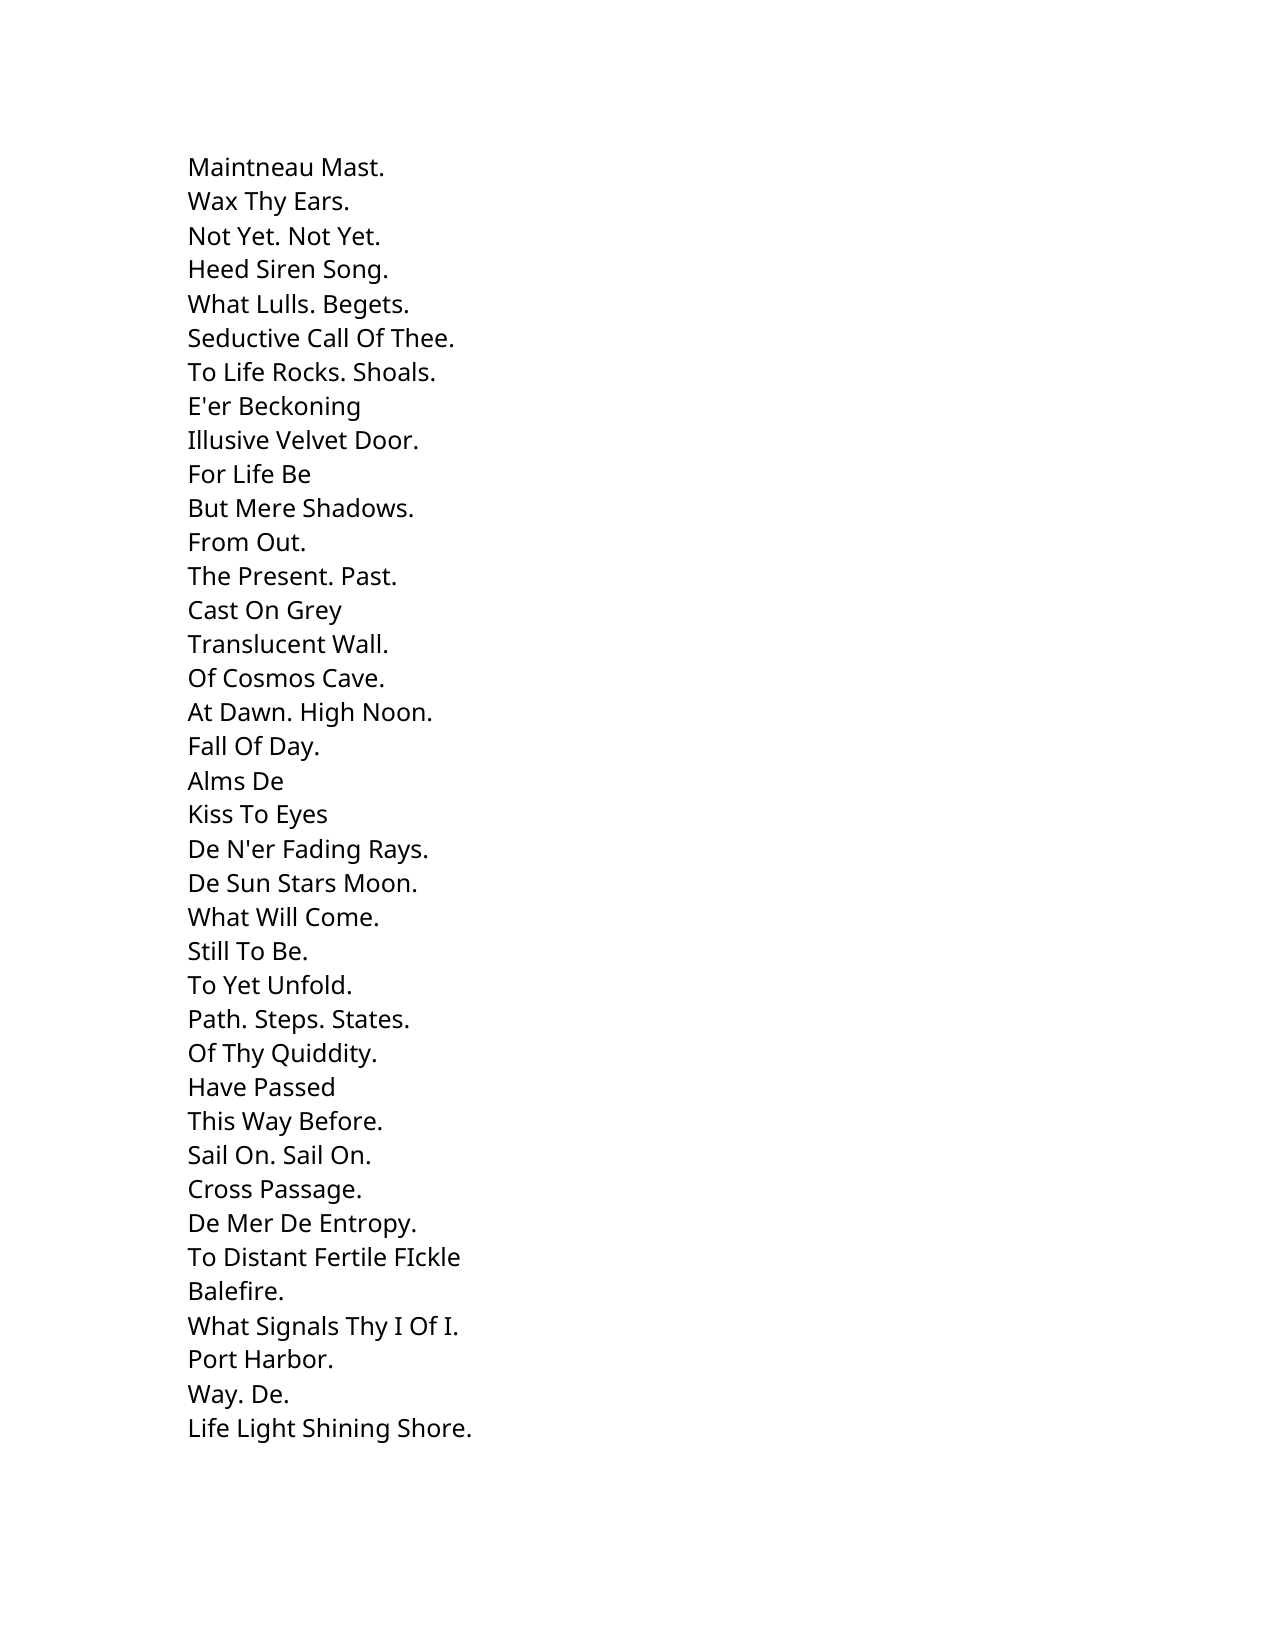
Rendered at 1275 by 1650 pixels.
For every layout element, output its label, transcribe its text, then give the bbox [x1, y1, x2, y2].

text Port Harbor. [187, 1342, 1087, 1376]
text Fall Of Day. [187, 729, 1087, 763]
text To Life Rocks. Shoals. [187, 354, 1087, 388]
text Life Light Shining Shore. [187, 1410, 1087, 1444]
text Alms De [187, 763, 1087, 797]
text What Lulls. Begets. [187, 286, 1087, 320]
text E'er Beckoning [187, 388, 1087, 422]
text The Present. Past. [187, 559, 1087, 593]
text At Dawn. High Noon. [187, 695, 1087, 729]
text But Mere Shadows. [187, 491, 1087, 525]
text To Yet Unfold. [187, 967, 1087, 1002]
text Translucent Wall. [187, 627, 1087, 661]
text Have Passed [187, 1070, 1087, 1104]
text This Way Before. [187, 1104, 1087, 1138]
text Heed Siren Song. [187, 252, 1087, 286]
text De Sun Stars Moon. [187, 865, 1087, 899]
text De Mer De Entropy. [187, 1206, 1087, 1240]
text Maintneau Mast. [187, 150, 1087, 184]
text Illusive Velvet Door. [187, 422, 1087, 457]
text De N'er Fading Rays. [187, 831, 1087, 865]
text What Signals Thy I Of I. [187, 1308, 1087, 1342]
text Of Thy Quiddity. [187, 1036, 1087, 1070]
text Still To Be. [187, 933, 1087, 967]
text Seductive Call Of Thee. [187, 320, 1087, 354]
text Kiss To Eyes [187, 797, 1087, 831]
text Of Cosmos Cave. [187, 661, 1087, 695]
text Path. Steps. States. [187, 1002, 1087, 1036]
text To Distant Fertile FIckle [187, 1240, 1087, 1274]
text Wax Thy Ears. [187, 184, 1087, 218]
text Not Yet. Not Yet. [187, 218, 1087, 252]
text Cross Passage. [187, 1172, 1087, 1206]
text Sail On. Sail On. [187, 1138, 1087, 1172]
text Balefire. [187, 1274, 1087, 1308]
text Way. De. [187, 1376, 1087, 1410]
text Cast On Grey [187, 593, 1087, 627]
text What Will Come. [187, 899, 1087, 933]
text For Life Be [187, 457, 1087, 491]
text From Out. [187, 525, 1087, 559]
